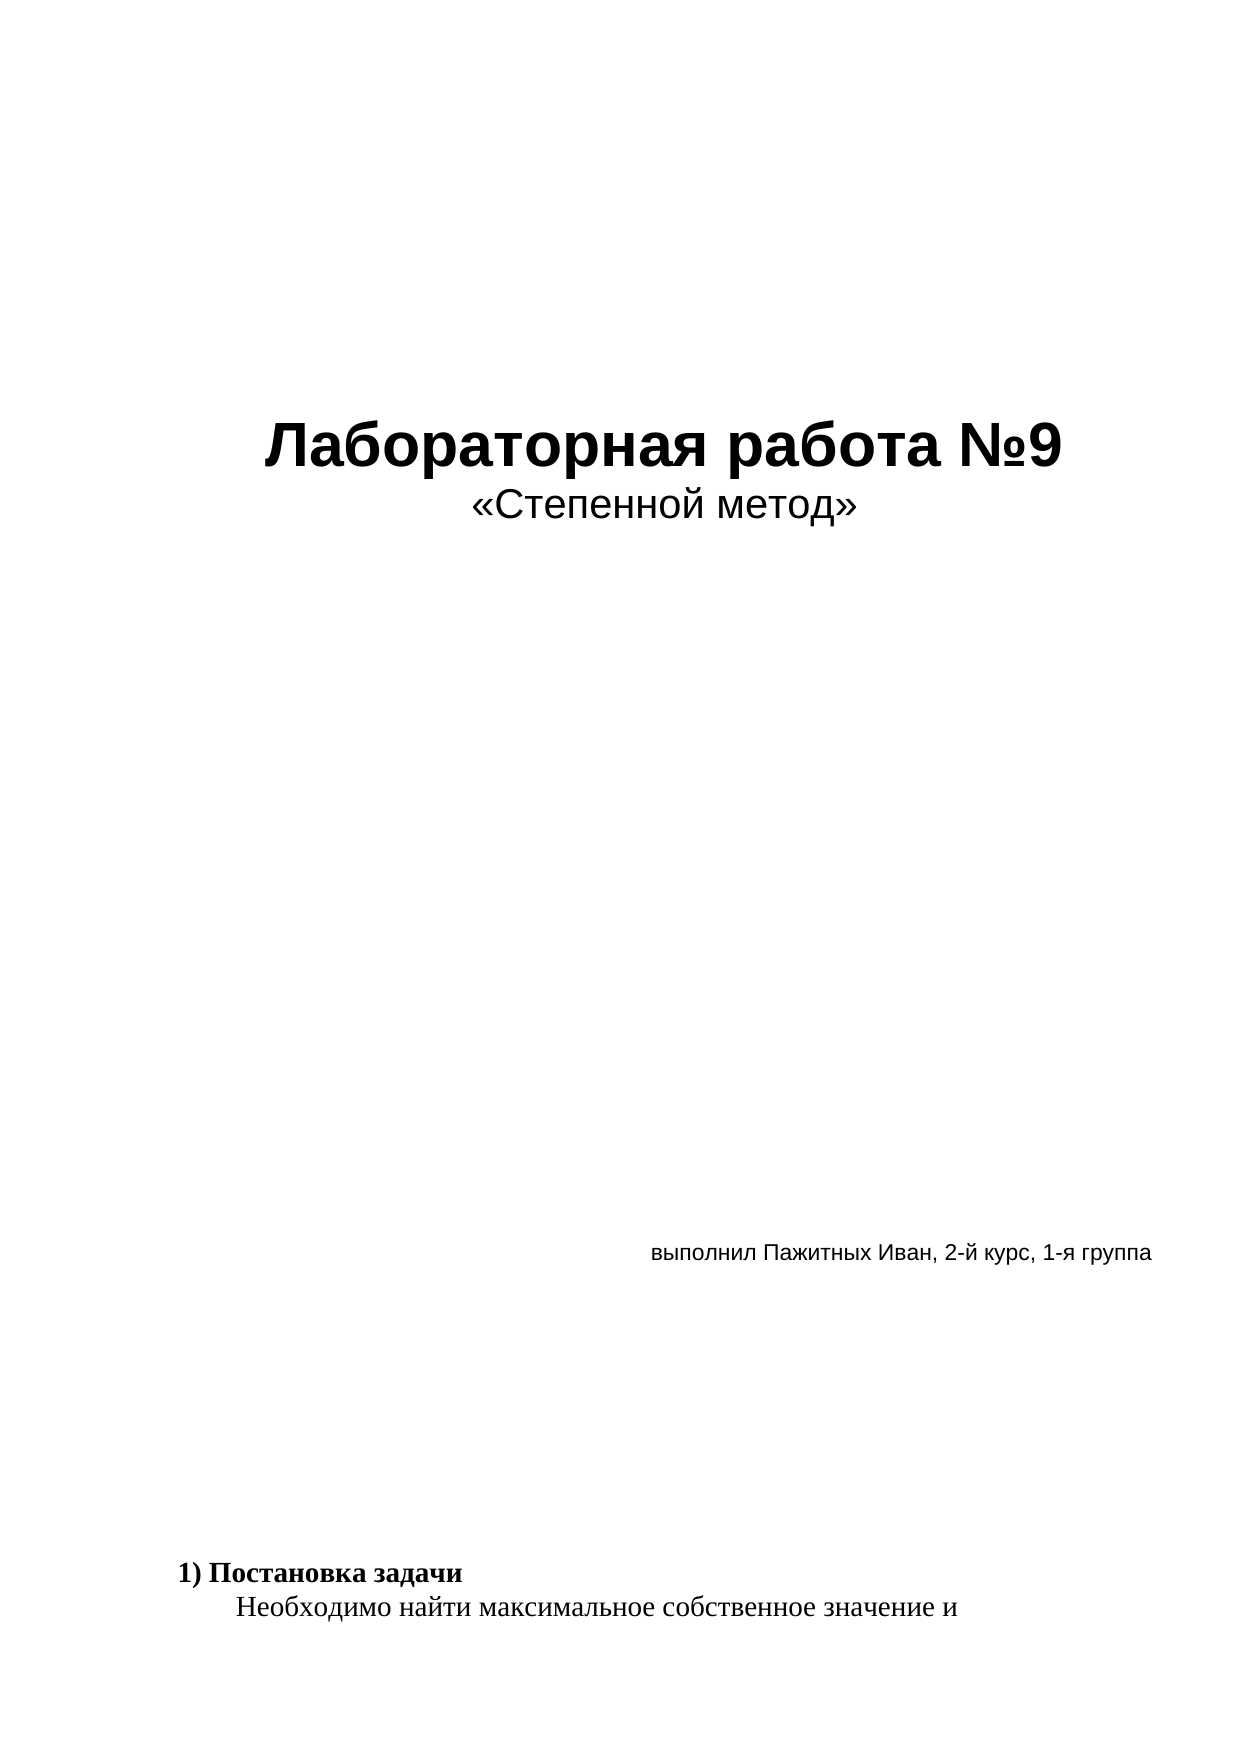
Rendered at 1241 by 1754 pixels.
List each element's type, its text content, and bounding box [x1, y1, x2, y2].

text 1) Постановка задачи [177, 1556, 1152, 1589]
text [177, 1589, 1152, 1623]
text Лабораторная работа №9 [177, 408, 1152, 480]
text выполнил Пажитных Иван, 2-й курс, 1-я группа [177, 1239, 1152, 1266]
text «Степенной метод» [177, 480, 1152, 528]
